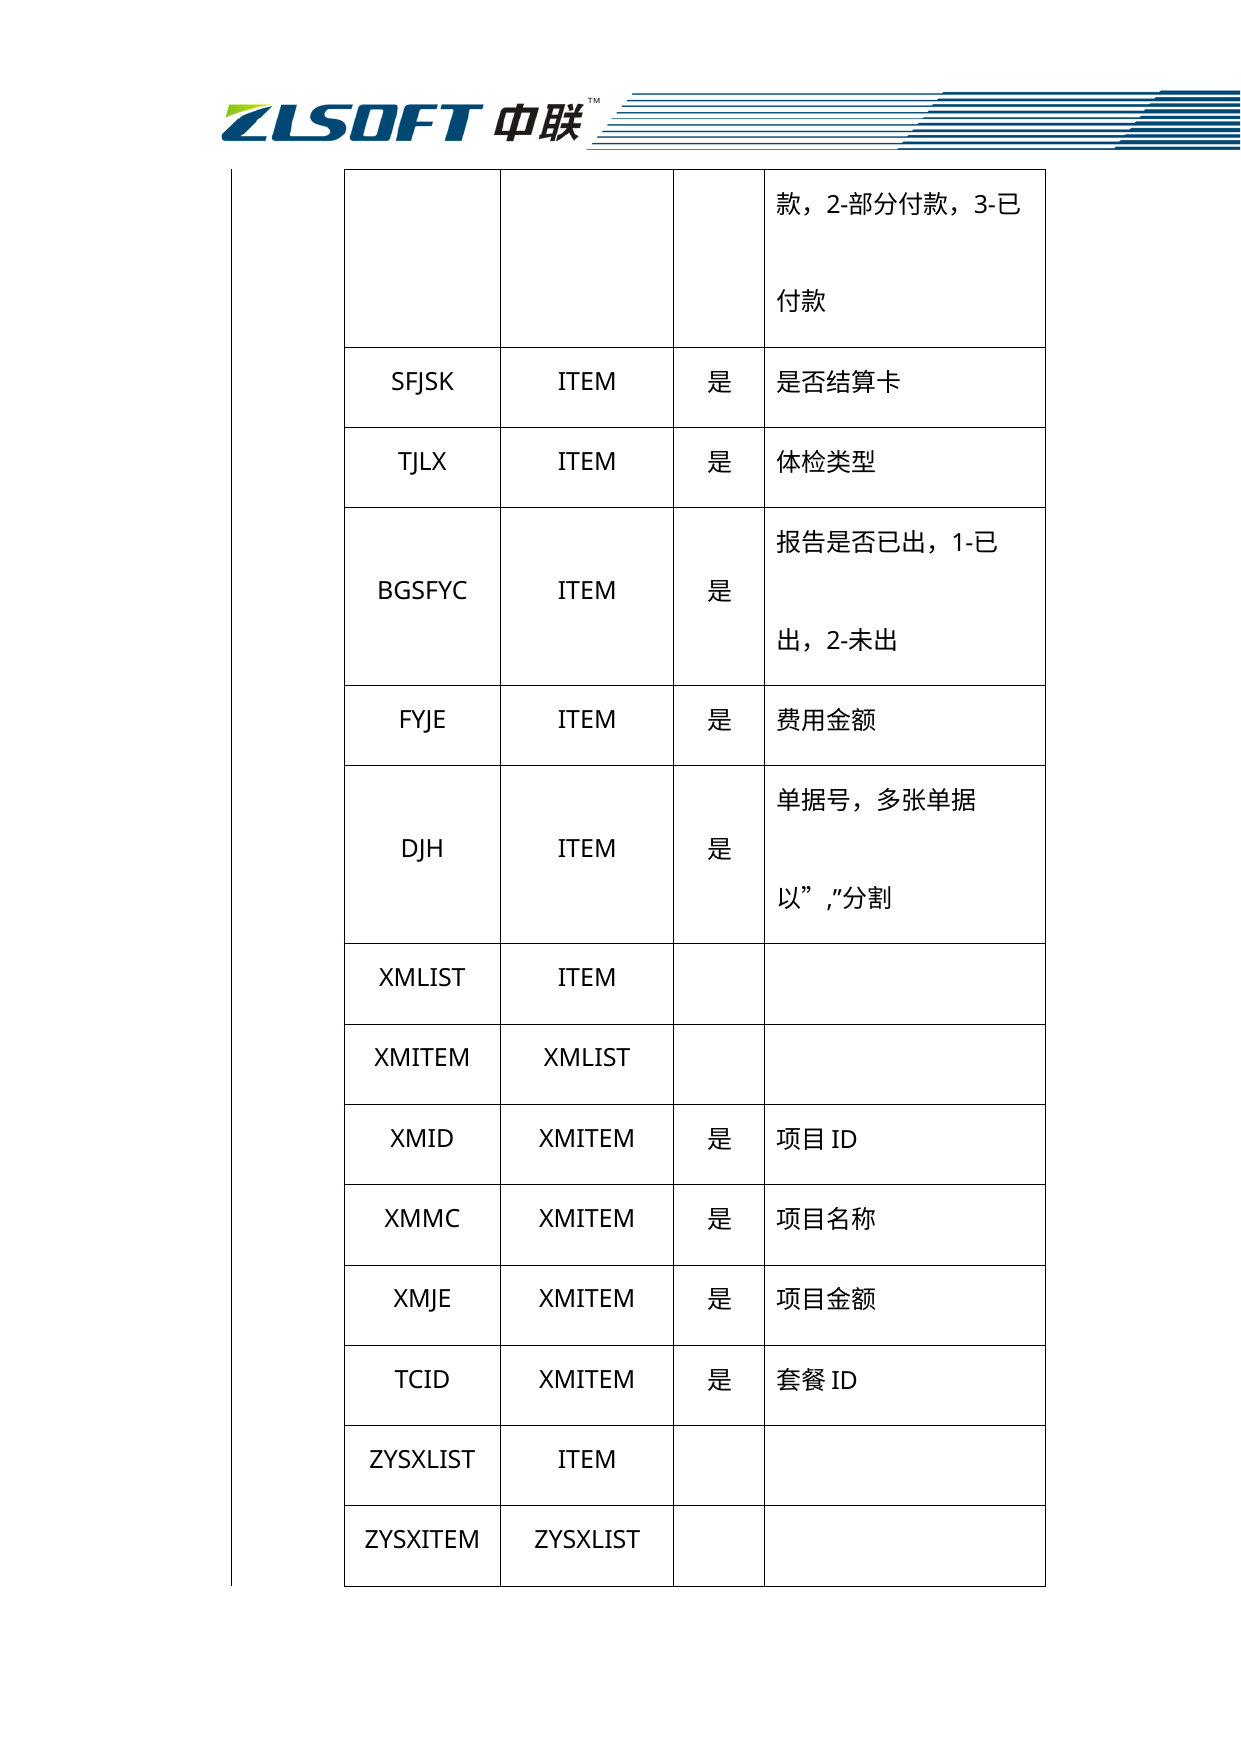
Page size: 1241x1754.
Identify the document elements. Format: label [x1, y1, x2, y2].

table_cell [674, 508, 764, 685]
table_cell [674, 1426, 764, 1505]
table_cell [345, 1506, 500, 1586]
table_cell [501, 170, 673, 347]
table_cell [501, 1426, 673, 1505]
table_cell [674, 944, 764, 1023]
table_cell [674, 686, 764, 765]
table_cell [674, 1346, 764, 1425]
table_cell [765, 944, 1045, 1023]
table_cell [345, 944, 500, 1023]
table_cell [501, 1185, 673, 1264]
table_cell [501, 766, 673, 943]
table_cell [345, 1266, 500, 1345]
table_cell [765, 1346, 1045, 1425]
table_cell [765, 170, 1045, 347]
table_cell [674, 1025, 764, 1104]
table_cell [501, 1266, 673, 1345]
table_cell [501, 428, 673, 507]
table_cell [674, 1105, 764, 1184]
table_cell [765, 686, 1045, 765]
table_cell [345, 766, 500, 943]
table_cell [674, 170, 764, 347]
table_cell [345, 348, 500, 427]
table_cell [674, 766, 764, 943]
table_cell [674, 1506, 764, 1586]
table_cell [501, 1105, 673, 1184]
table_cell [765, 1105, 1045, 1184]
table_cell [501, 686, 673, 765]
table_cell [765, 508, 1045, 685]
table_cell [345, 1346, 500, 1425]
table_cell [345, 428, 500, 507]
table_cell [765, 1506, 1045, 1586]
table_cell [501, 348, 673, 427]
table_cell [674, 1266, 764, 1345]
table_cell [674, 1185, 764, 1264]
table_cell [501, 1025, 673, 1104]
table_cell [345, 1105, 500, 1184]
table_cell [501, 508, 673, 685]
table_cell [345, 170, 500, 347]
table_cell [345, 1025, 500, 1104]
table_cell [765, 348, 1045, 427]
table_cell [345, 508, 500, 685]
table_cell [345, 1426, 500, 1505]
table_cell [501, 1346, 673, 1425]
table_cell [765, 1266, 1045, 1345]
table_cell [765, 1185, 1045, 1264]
picture [221, 88, 1241, 150]
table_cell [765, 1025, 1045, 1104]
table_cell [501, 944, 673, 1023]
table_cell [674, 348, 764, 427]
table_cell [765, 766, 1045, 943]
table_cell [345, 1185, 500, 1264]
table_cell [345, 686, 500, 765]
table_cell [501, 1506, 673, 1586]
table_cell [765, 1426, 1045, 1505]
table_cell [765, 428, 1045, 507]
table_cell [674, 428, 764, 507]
